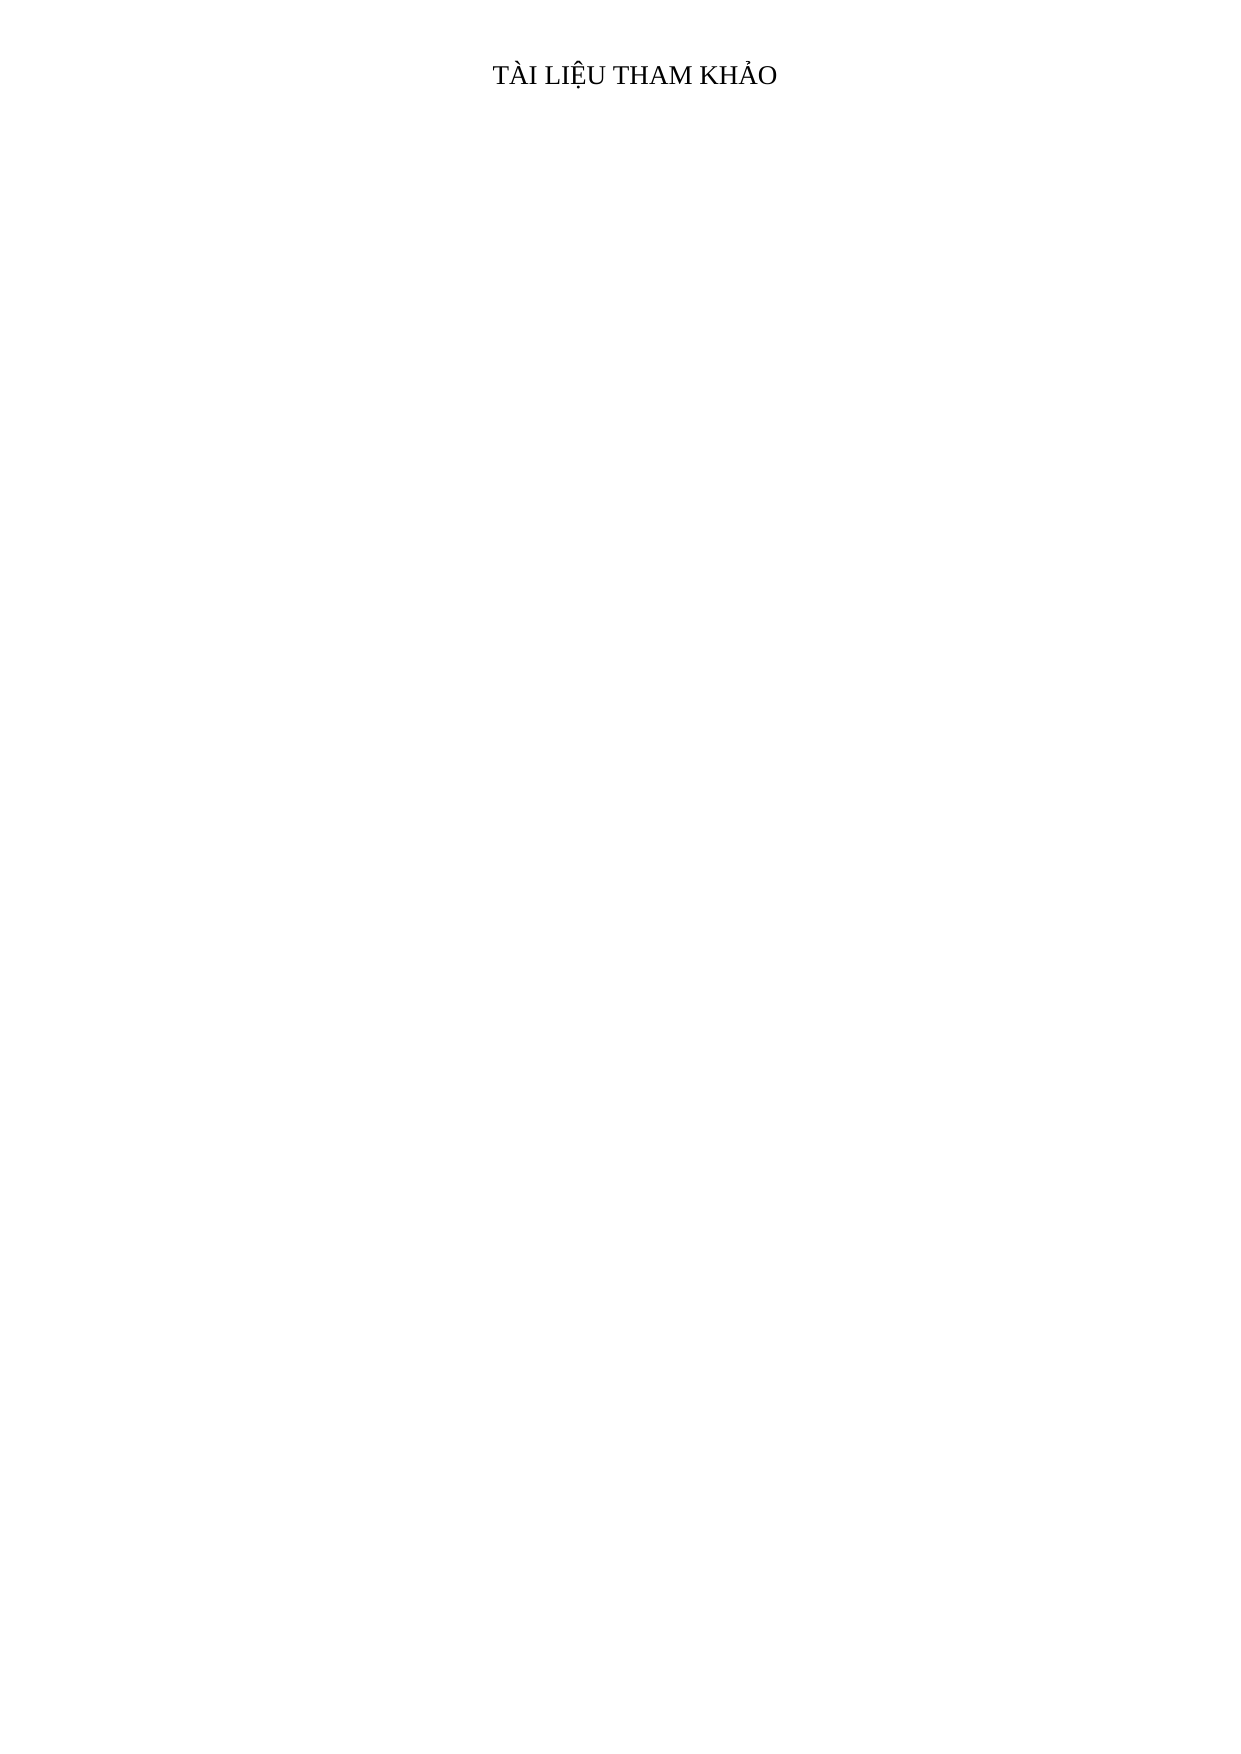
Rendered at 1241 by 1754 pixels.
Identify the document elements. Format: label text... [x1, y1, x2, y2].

text TÀI LIỆU THAM KHẢO [89, 59, 1181, 90]
